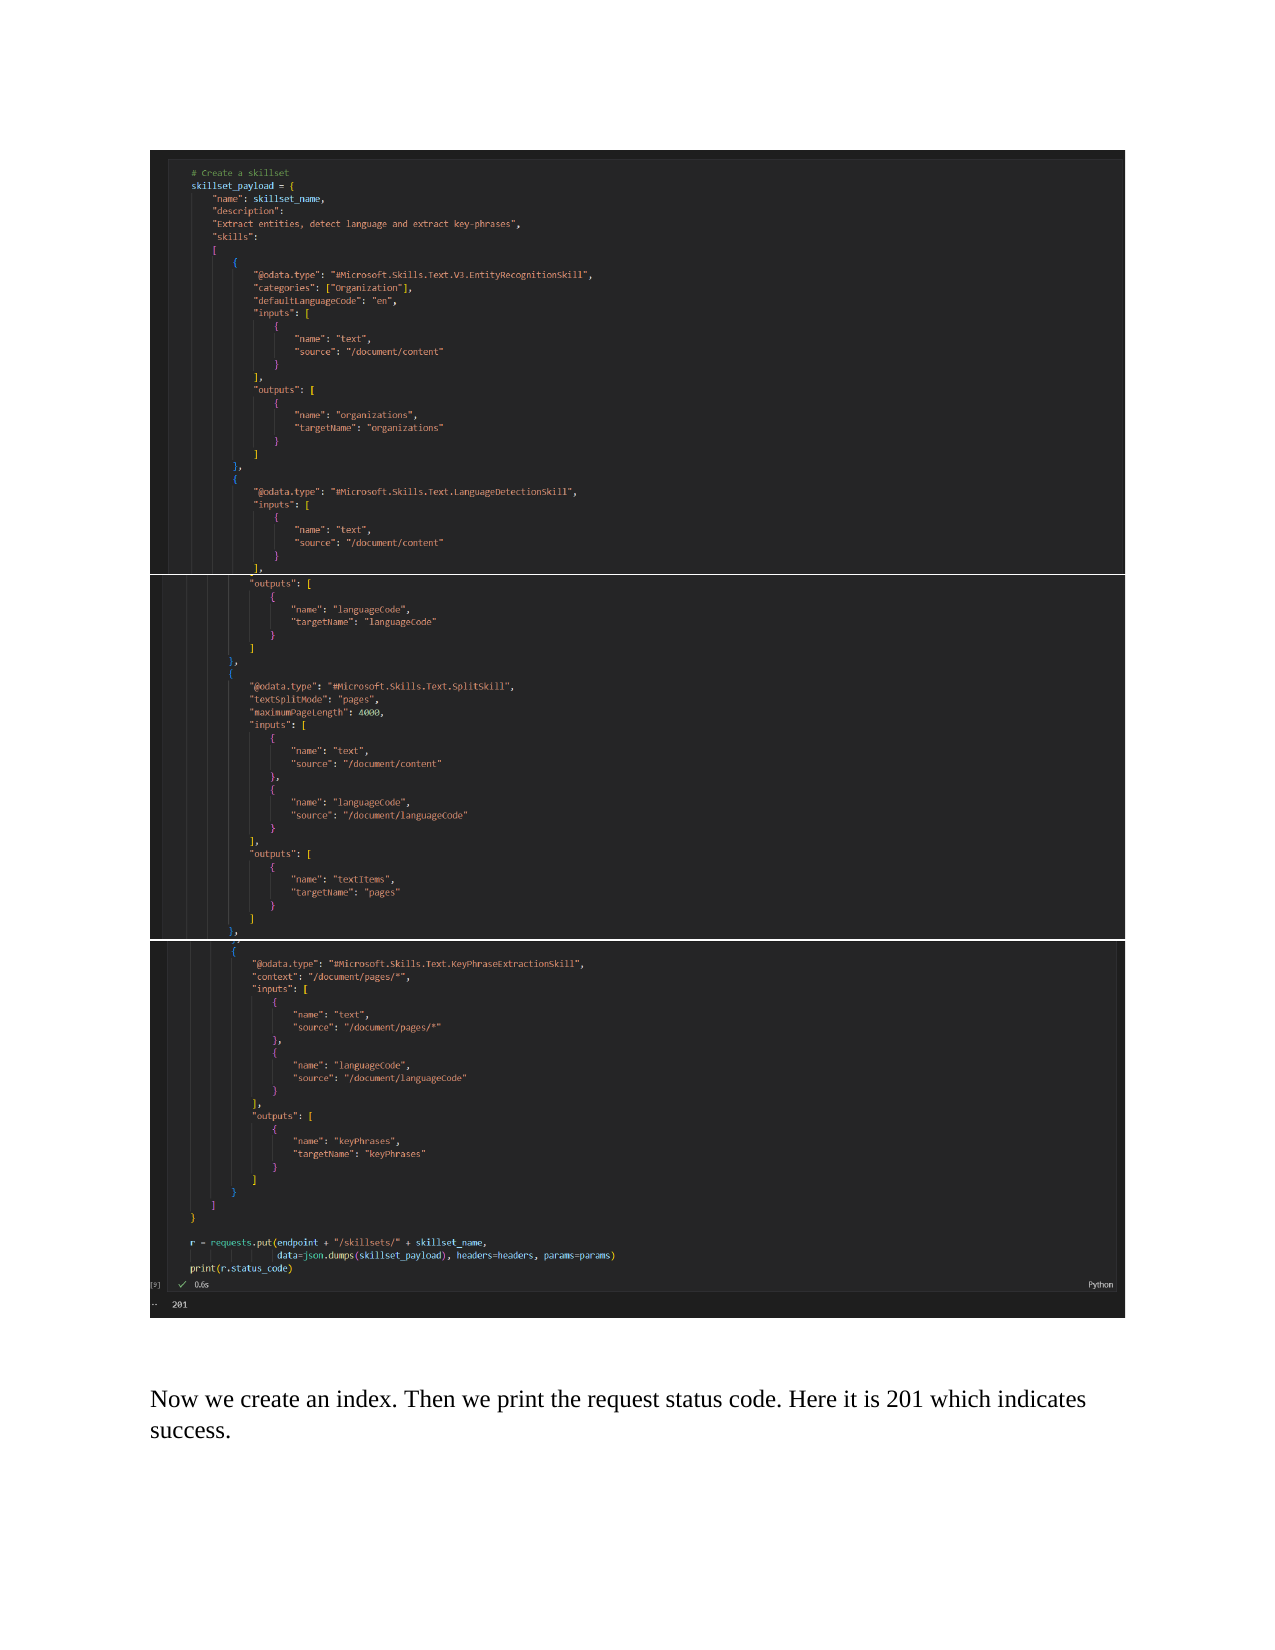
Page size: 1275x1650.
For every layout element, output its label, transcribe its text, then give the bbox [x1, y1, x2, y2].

text Now we create an index. Then we print the request status code. Here it is 201 which indicates success. [150, 1384, 1125, 1444]
picture [150, 575, 1125, 939]
picture [150, 941, 1125, 1318]
picture [150, 150, 1125, 574]
